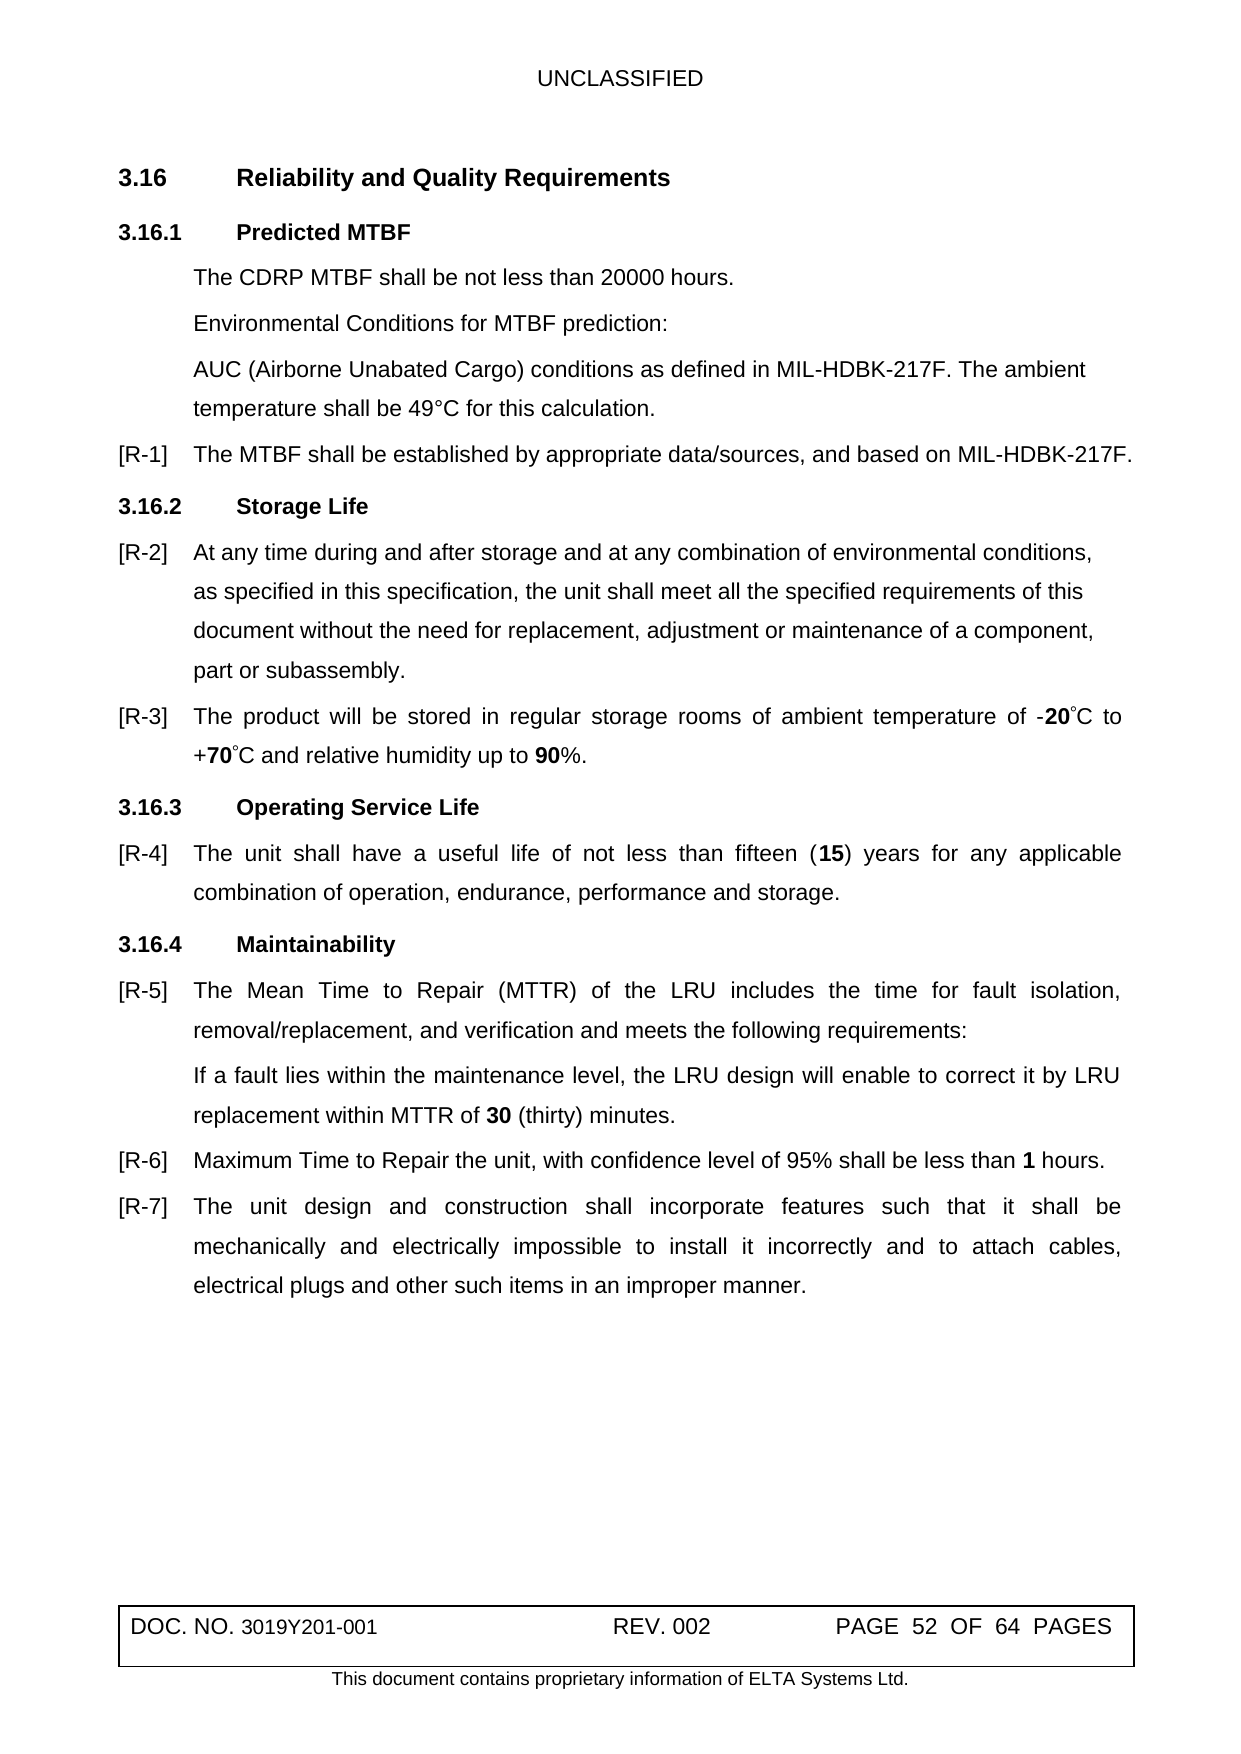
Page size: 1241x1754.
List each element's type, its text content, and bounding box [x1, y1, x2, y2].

list The unit shall have a useful life of not less than fifteen (15) years for any applicable combination of operation, endurance, performance and storage. [118, 840, 1122, 906]
list Predicted MTBF [118, 218, 1122, 245]
text AUC (Airborne Unabated Cargo) conditions as defined in MIL-HDBK-217F. The ambient temperature shall be 49°C for this calculation. [193, 356, 1122, 421]
list Storage Life [118, 493, 1122, 519]
text If a fault lies within the maintenance level, the LRU design will enable to correct it by LRU replacement within MTTR of 30 (thirty) minutes. [193, 1062, 1122, 1128]
text Environmental Conditions for MTBF prediction: [193, 310, 1122, 336]
list The Mean Time to Repair (MTTR) of the LRU includes the time for fault isolation, removal/replacement, and verification and meets the following requirements: [118, 977, 1122, 1043]
list At any time during and after storage and at any combination of environmental conditions, as specified in this specification, the unit shall meet all the specified requirements of this document without the need for replacement, adjustment or maintenance of a component, part or subassembly. [118, 538, 1122, 683]
list Maximum Time to Repair the unit, with confidence level of 95% shall be less than 1 hours. [118, 1147, 1122, 1174]
list The product will be stored in regular storage rooms of ambient temperature of -20C to +70C and relative humidity up to 90%. [118, 703, 1122, 768]
text The CDRP MTBF shall be not less than 20000 hours. [193, 264, 1122, 291]
list Maintainability [118, 931, 1122, 958]
list The unit design and construction shall incorporate features such that it shall be mechanically and electrically impossible to install it incorrectly and to attach cables, electrical plugs and other such items in an improper manner. [118, 1193, 1122, 1298]
list The MTBF shall be established by appropriate data/sources, and based on MIL-HDBK-217F. [118, 441, 1137, 467]
list Operating Service Life [118, 794, 1122, 821]
list Reliability and Quality Requirements [118, 163, 1122, 192]
